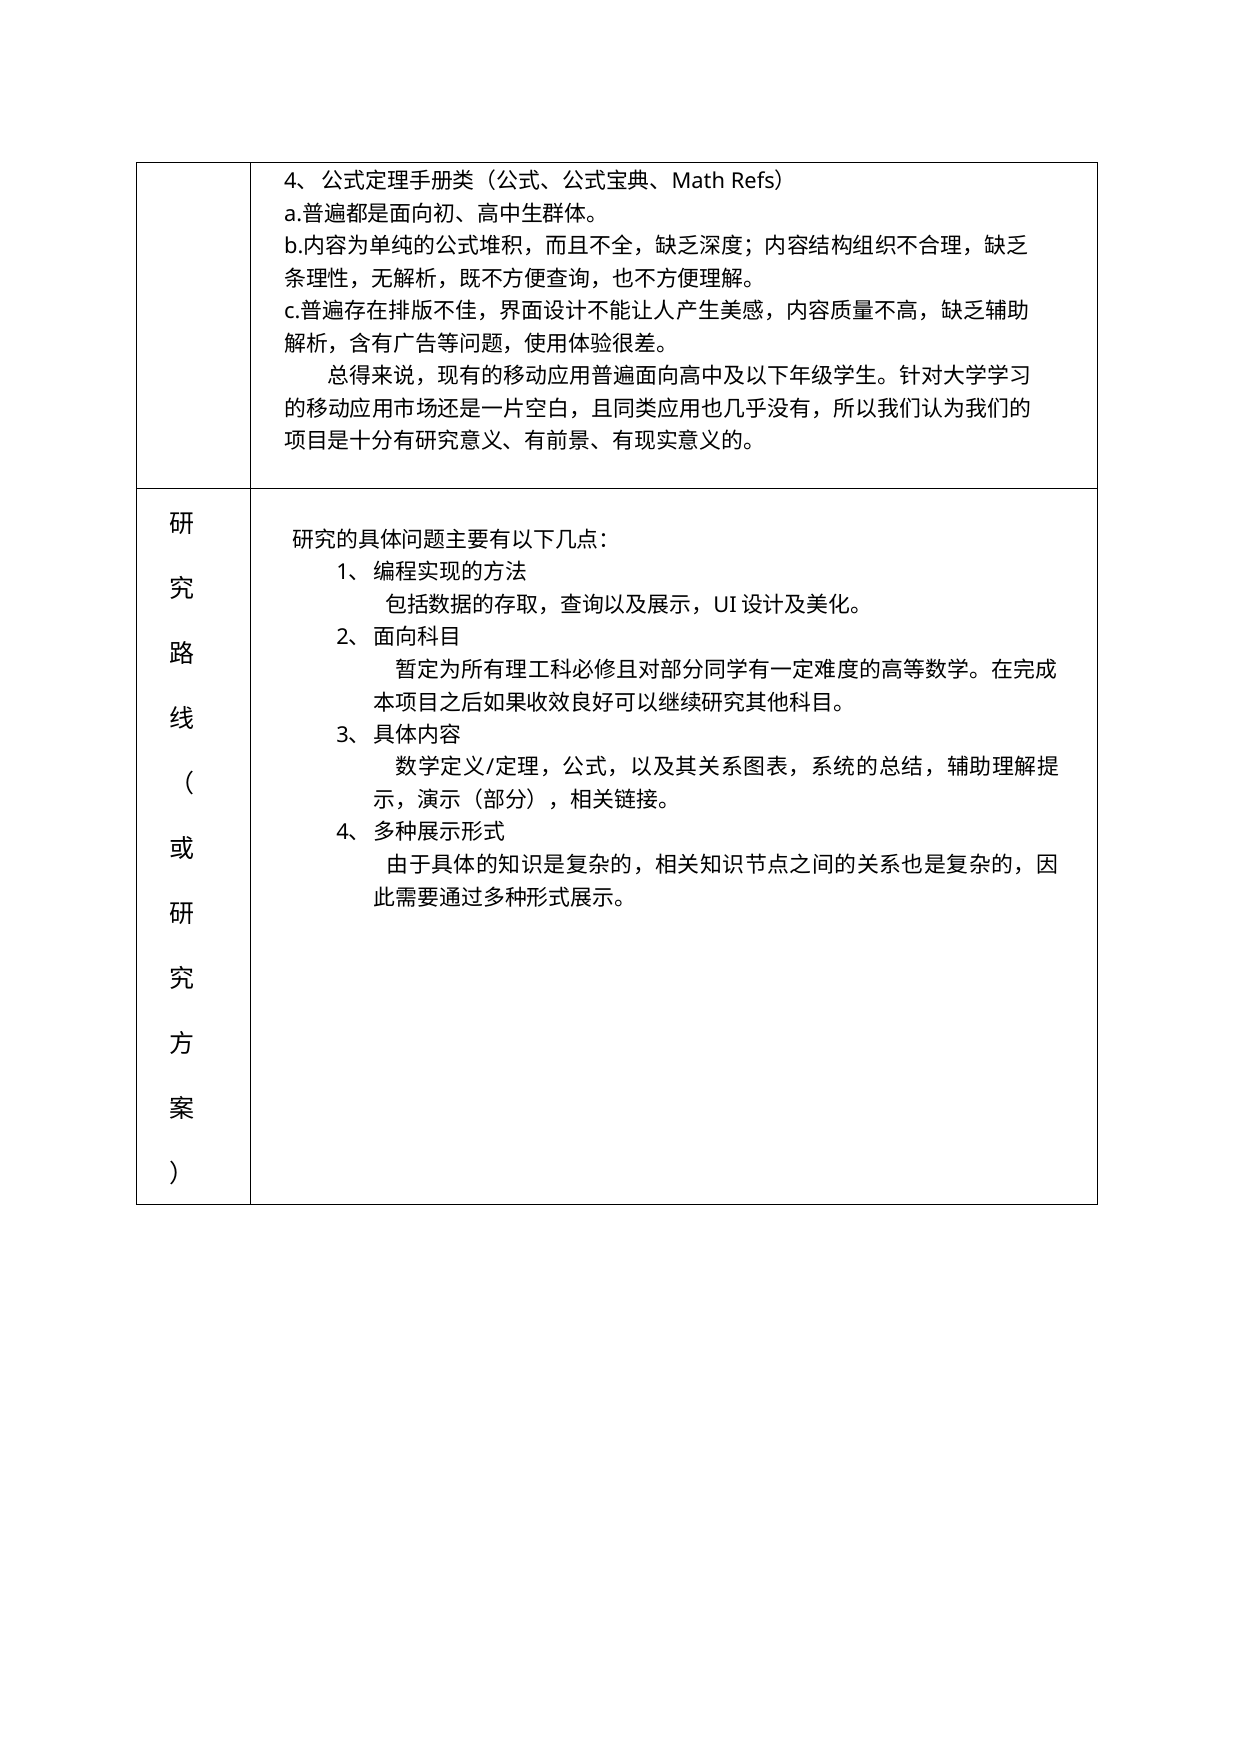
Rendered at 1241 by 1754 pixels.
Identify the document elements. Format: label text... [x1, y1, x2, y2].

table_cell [137, 163, 250, 488]
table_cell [251, 163, 1097, 488]
table_cell 研究的具体问题主要有以下几点： 编程实现的方法 包括数据的存取，查询以及展示，UI设计及美化。 面向科目 暂定为所有理工科必修且对部分同学有一定难度的高等数学。在完成本项目之后如果收效良好可以继续研究其他科目。 具体内容 数学定义/定理，公式，以及其关系图表，系统的总结，辅助理解提示，演示（部分），相关链接。 多种展示形式 由于具体的知识是复杂的，相关知识节点之间的关系也是复杂的，因此需要通过多种形式展示。 [251, 489, 1097, 1204]
table_cell 研究 路线（或研究方案） [137, 489, 250, 1204]
